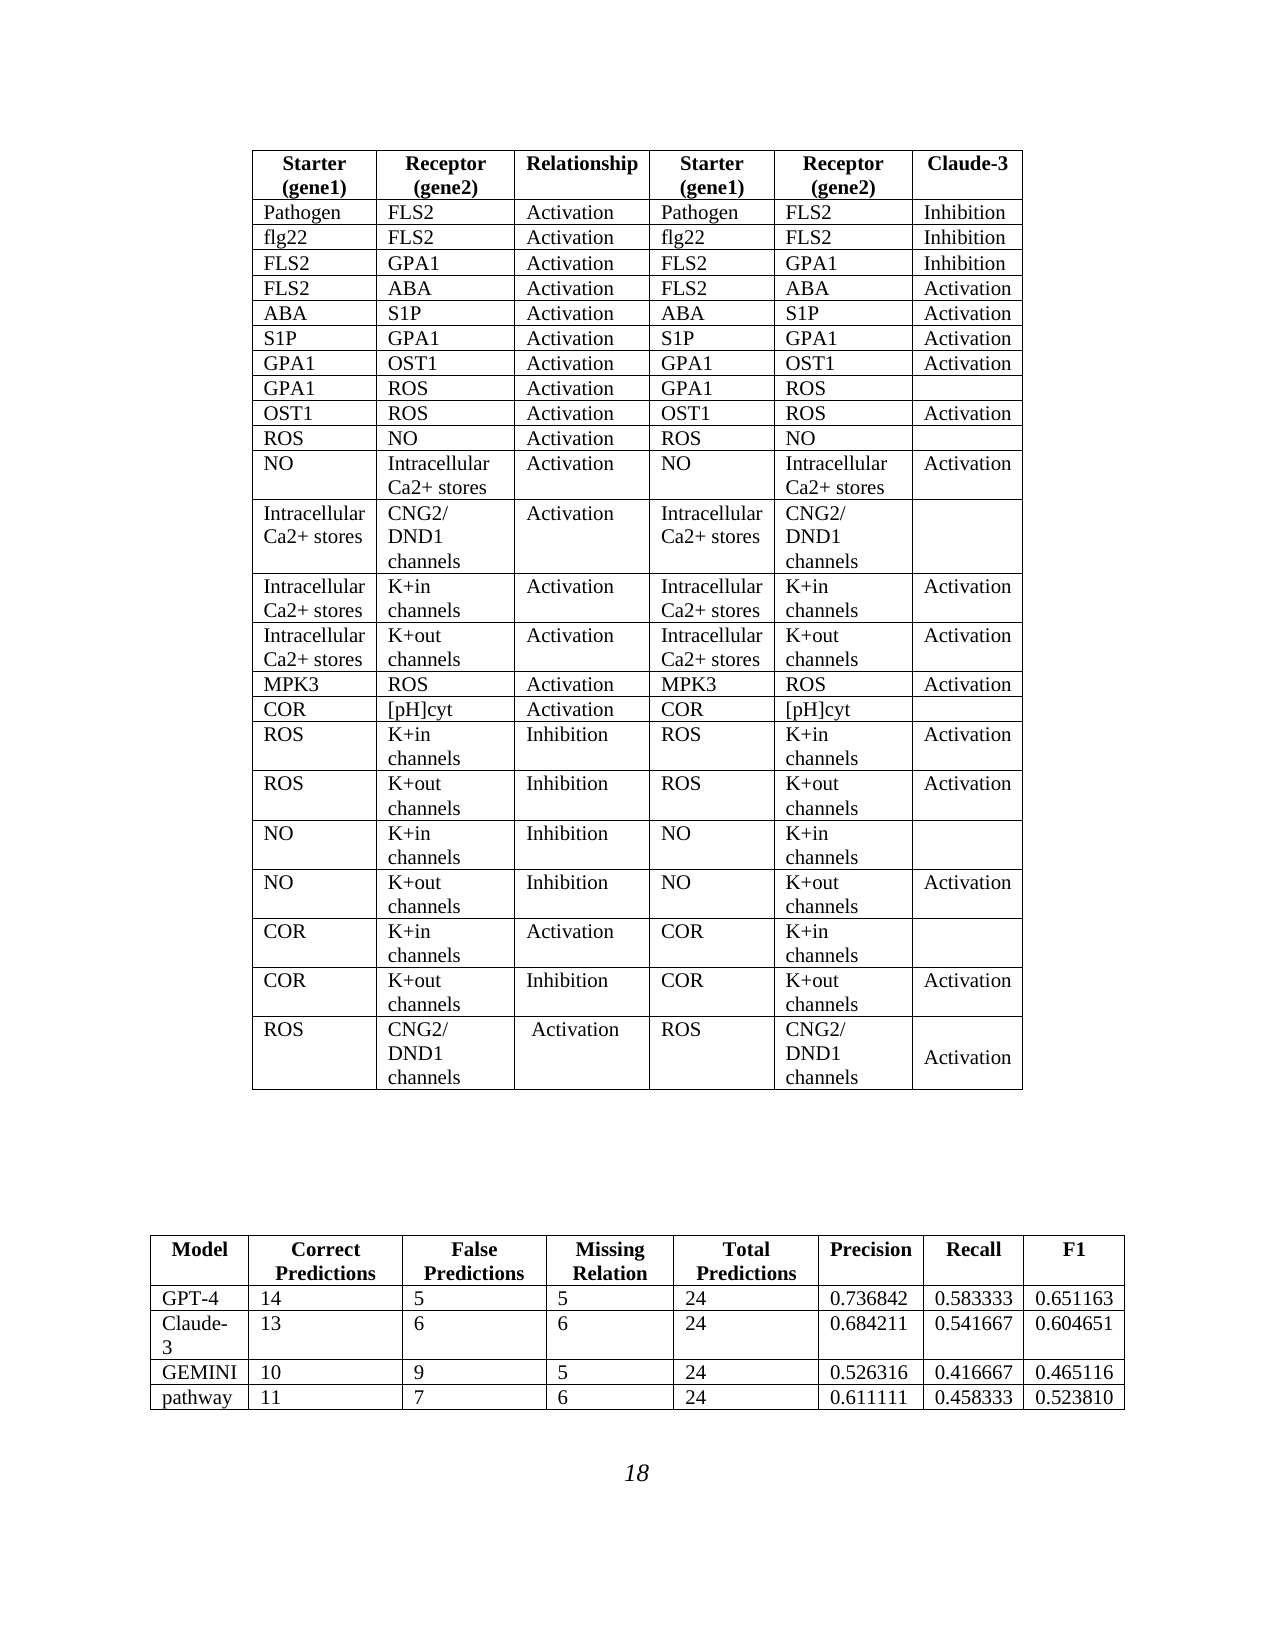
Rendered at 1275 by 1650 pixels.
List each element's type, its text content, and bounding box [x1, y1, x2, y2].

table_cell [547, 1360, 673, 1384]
table_cell S1P [377, 301, 514, 325]
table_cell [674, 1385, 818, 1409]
table_cell S1P [253, 326, 376, 350]
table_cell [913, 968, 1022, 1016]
table_cell GPA1 [253, 376, 376, 400]
table_cell ROS [775, 376, 912, 400]
table_cell Intracellular Ca2+ stores [253, 500, 376, 573]
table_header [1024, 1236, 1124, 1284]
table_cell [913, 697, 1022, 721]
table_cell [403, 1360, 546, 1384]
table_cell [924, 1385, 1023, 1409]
table_cell Activation [913, 574, 1022, 622]
table_cell GPA1 [377, 326, 514, 350]
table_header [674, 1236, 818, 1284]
table_cell OST1 [253, 401, 376, 425]
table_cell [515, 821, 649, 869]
table_cell Intracellular Ca2+ stores [253, 623, 376, 671]
table_cell S1P [775, 301, 912, 325]
table_cell flg22 [253, 225, 376, 249]
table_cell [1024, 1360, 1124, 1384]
table_cell Activation [913, 623, 1022, 671]
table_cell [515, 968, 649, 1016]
table_cell Activation [515, 225, 649, 249]
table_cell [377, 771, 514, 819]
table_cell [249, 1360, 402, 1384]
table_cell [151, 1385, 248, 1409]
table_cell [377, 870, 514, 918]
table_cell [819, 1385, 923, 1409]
table_cell Starter (gene1) [650, 151, 774, 199]
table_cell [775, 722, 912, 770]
table_cell Activation [913, 301, 1022, 325]
table_cell FLS2 [650, 276, 774, 299]
table_cell Starter (gene1) [253, 151, 376, 199]
table_cell ROS [377, 401, 514, 425]
table_cell GPA1 [650, 376, 774, 400]
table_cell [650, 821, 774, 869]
table_cell Intracellular Ca2+ stores [775, 451, 912, 499]
table_cell NO [377, 426, 514, 450]
table_cell ROS [377, 376, 514, 400]
table_cell GPA1 [650, 351, 774, 375]
table_cell COR [253, 697, 376, 721]
table_cell Activation [515, 250, 649, 274]
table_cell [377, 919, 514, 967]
table_cell NO [650, 451, 774, 499]
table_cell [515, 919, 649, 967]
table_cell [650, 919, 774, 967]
table_cell ROS [377, 672, 514, 696]
table_cell Activation [913, 451, 1022, 499]
table_cell Intracellular Ca2+ stores [650, 574, 774, 622]
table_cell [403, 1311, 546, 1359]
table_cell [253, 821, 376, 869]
table_cell MPK3 [650, 672, 774, 696]
table_cell FLS2 [775, 225, 912, 249]
table_cell ABA [377, 276, 514, 299]
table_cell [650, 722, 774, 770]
table_cell OST1 [650, 401, 774, 425]
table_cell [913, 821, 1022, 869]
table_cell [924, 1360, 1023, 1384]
table_cell Activation [913, 326, 1022, 350]
table_cell Activation [515, 500, 649, 573]
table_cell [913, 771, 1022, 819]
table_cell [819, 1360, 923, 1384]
table_cell S1P [650, 326, 774, 350]
table_cell FLS2 [650, 250, 774, 274]
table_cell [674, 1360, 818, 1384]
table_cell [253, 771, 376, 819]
table_cell NO [775, 426, 912, 450]
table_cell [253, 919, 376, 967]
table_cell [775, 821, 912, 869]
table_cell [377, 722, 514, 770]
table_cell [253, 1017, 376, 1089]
table_cell FLS2 [253, 276, 376, 299]
table_cell Intracellular Ca2+ stores [377, 451, 514, 499]
table_cell Activation [515, 401, 649, 425]
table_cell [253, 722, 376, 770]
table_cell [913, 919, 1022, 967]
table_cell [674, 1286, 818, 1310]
table_cell [913, 376, 1022, 400]
table_cell NO [253, 451, 376, 499]
table_cell Activation [515, 376, 649, 400]
table_cell ABA [650, 301, 774, 325]
table_cell flg22 [650, 225, 774, 249]
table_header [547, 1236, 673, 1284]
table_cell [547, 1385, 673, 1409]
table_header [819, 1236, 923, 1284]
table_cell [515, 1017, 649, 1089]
table_cell Activation [515, 326, 649, 350]
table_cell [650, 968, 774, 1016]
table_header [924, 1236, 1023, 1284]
table_cell ABA [775, 276, 912, 299]
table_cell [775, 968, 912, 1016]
table_cell GPA1 [377, 250, 514, 274]
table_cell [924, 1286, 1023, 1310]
table_cell ROS [650, 426, 774, 450]
table_cell Inhibition [913, 200, 1022, 224]
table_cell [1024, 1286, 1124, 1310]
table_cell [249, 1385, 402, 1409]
table_cell Activation [515, 451, 649, 499]
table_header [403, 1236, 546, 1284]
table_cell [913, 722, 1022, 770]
table_cell Activation [913, 401, 1022, 425]
table_cell FLS2 [377, 225, 514, 249]
table_cell Receptor (gene2) [377, 151, 514, 199]
table_cell [pH]cyt [377, 697, 514, 721]
table_cell Activation [515, 426, 649, 450]
table_cell Activation [515, 351, 649, 375]
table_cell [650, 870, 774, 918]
table_cell FLS2 [377, 200, 514, 224]
table_cell Pathogen [650, 200, 774, 224]
table_cell Activation [913, 276, 1022, 299]
table_cell K+in channels [775, 574, 912, 622]
text 18 [150, 1458, 1125, 1487]
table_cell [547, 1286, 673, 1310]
table_cell Activation [913, 351, 1022, 375]
table_cell Receptor (gene2) [775, 151, 912, 199]
table_cell Activation [515, 672, 649, 696]
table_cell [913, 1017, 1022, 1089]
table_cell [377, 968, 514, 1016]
table_cell ROS [253, 426, 376, 450]
table_cell Activation [515, 301, 649, 325]
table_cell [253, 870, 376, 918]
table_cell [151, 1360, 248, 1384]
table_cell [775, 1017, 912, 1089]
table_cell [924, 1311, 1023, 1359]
table_cell Inhibition [913, 250, 1022, 274]
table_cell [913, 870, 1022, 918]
table_cell [913, 500, 1022, 573]
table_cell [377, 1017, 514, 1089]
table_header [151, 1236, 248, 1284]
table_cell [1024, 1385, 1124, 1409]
table_cell K+out channels [775, 623, 912, 671]
table_cell Intracellular Ca2+ stores [650, 623, 774, 671]
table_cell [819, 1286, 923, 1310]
table_cell ABA [253, 301, 376, 325]
table_cell CNG2/DND1 channels [377, 500, 514, 573]
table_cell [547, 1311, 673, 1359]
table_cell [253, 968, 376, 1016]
table_cell Activation [913, 672, 1022, 696]
table_cell Intracellular Ca2+ stores [253, 574, 376, 622]
table_cell Relationship [515, 151, 649, 199]
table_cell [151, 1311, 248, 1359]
table_cell GPA1 [253, 351, 376, 375]
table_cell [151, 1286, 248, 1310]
table_cell OST1 [775, 351, 912, 375]
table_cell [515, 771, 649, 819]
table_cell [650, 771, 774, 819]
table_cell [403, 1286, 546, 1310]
table_cell MPK3 [253, 672, 376, 696]
table_cell K+in channels [377, 574, 514, 622]
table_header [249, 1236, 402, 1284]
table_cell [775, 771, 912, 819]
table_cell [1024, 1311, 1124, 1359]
table_cell Claude-3 [913, 151, 1022, 199]
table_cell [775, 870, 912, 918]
table_cell Activation [515, 697, 649, 721]
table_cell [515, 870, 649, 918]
table_cell GPA1 [775, 250, 912, 274]
table_cell [913, 426, 1022, 450]
table_cell FLS2 [253, 250, 376, 274]
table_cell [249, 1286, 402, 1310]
table_cell Inhibition [913, 225, 1022, 249]
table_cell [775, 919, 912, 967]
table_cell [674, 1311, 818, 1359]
table_cell Intracellular Ca2+ stores [650, 500, 774, 573]
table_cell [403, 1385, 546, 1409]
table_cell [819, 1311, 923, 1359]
table_cell K+out channels [377, 623, 514, 671]
table_cell FLS2 [775, 200, 912, 224]
table_cell ROS [775, 401, 912, 425]
table_cell CNG2/DND1 channels [775, 500, 912, 573]
table_cell Activation [515, 276, 649, 299]
table_cell GPA1 [775, 326, 912, 350]
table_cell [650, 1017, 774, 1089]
table_cell ROS [775, 672, 912, 696]
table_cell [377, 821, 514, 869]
table_cell Activation [515, 574, 649, 622]
table_cell OST1 [377, 351, 514, 375]
table_cell Pathogen [253, 200, 376, 224]
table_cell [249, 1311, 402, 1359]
table_cell Activation [515, 200, 649, 224]
table_cell Activation [515, 623, 649, 671]
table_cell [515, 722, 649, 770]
table_cell COR [650, 697, 774, 721]
table_cell [pH]cyt [775, 697, 912, 721]
